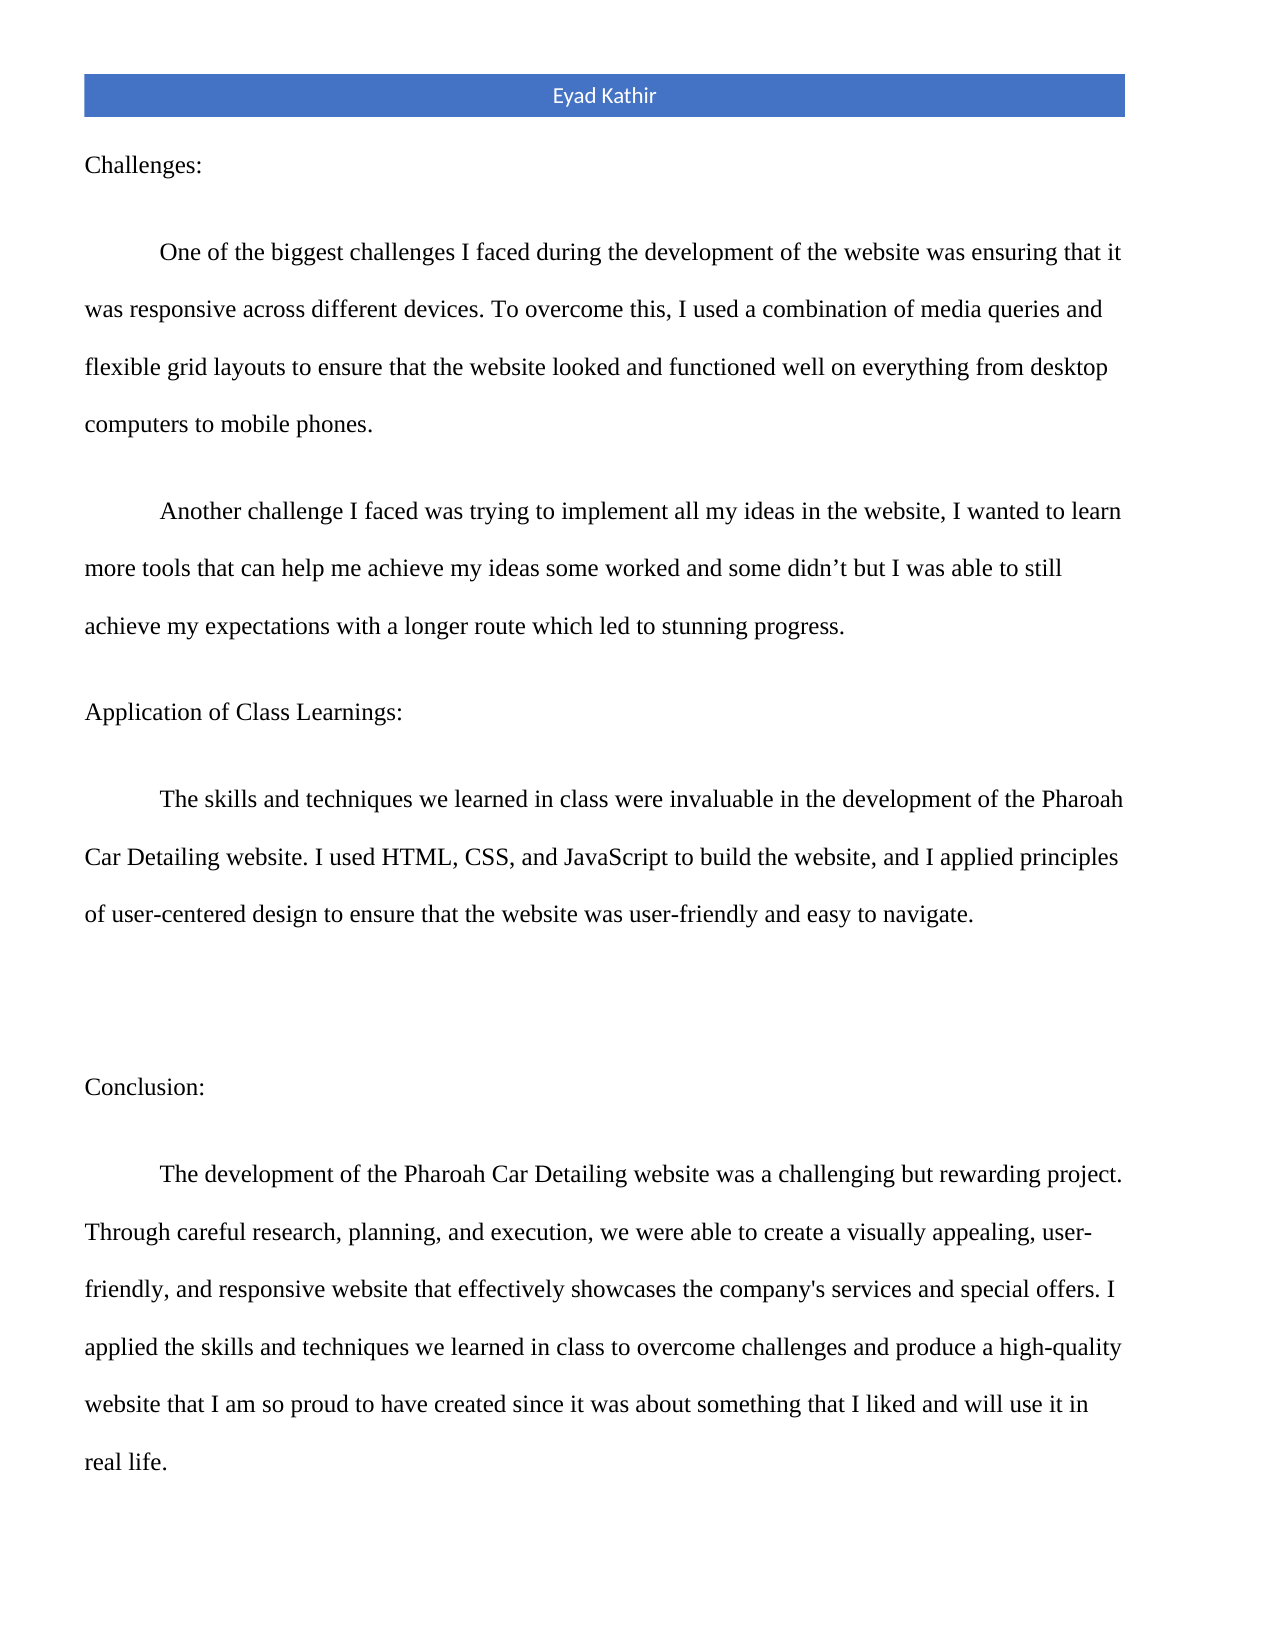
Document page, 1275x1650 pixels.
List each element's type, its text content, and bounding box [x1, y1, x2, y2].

text Challenges: [84, 150, 1125, 179]
text Another challenge I faced was trying to implement all my ideas in the website, I wanted to learn more tools that can help me achieve my ideas some worked and some didn’t but I was able to still achieve my expectations with a longer route which led to stunning progress. [84, 496, 1125, 639]
text Conclusion: [84, 1072, 1125, 1101]
text The development of the Pharoah Car Detailing website was a challenging but rewarding project. Through careful research, planning, and execution, we were able to create a visually appealing, user-friendly, and responsive website that effectively showcases the company's services and special offers. I applied the skills and techniques we learned in class to overcome challenges and produce a high-quality website that I am so proud to have created since it was about something that I liked and will use it in real life. [84, 1159, 1125, 1475]
text The skills and techniques we learned in class were invaluable in the development of the Pharoah Car Detailing website. I used HTML, CSS, and JavaScript to build the website, and I applied principles of user-centered design to ensure that the website was user-friendly and easy to navigate. [84, 784, 1125, 928]
text Application of Class Learnings: [84, 697, 1125, 726]
text One of the biggest challenges I faced during the development of the website was ensuring that it was responsive across different devices. To overcome this, I used a combination of media queries and flexible grid layouts to ensure that the website looked and functioned well on everything from desktop computers to mobile phones. [84, 237, 1125, 438]
